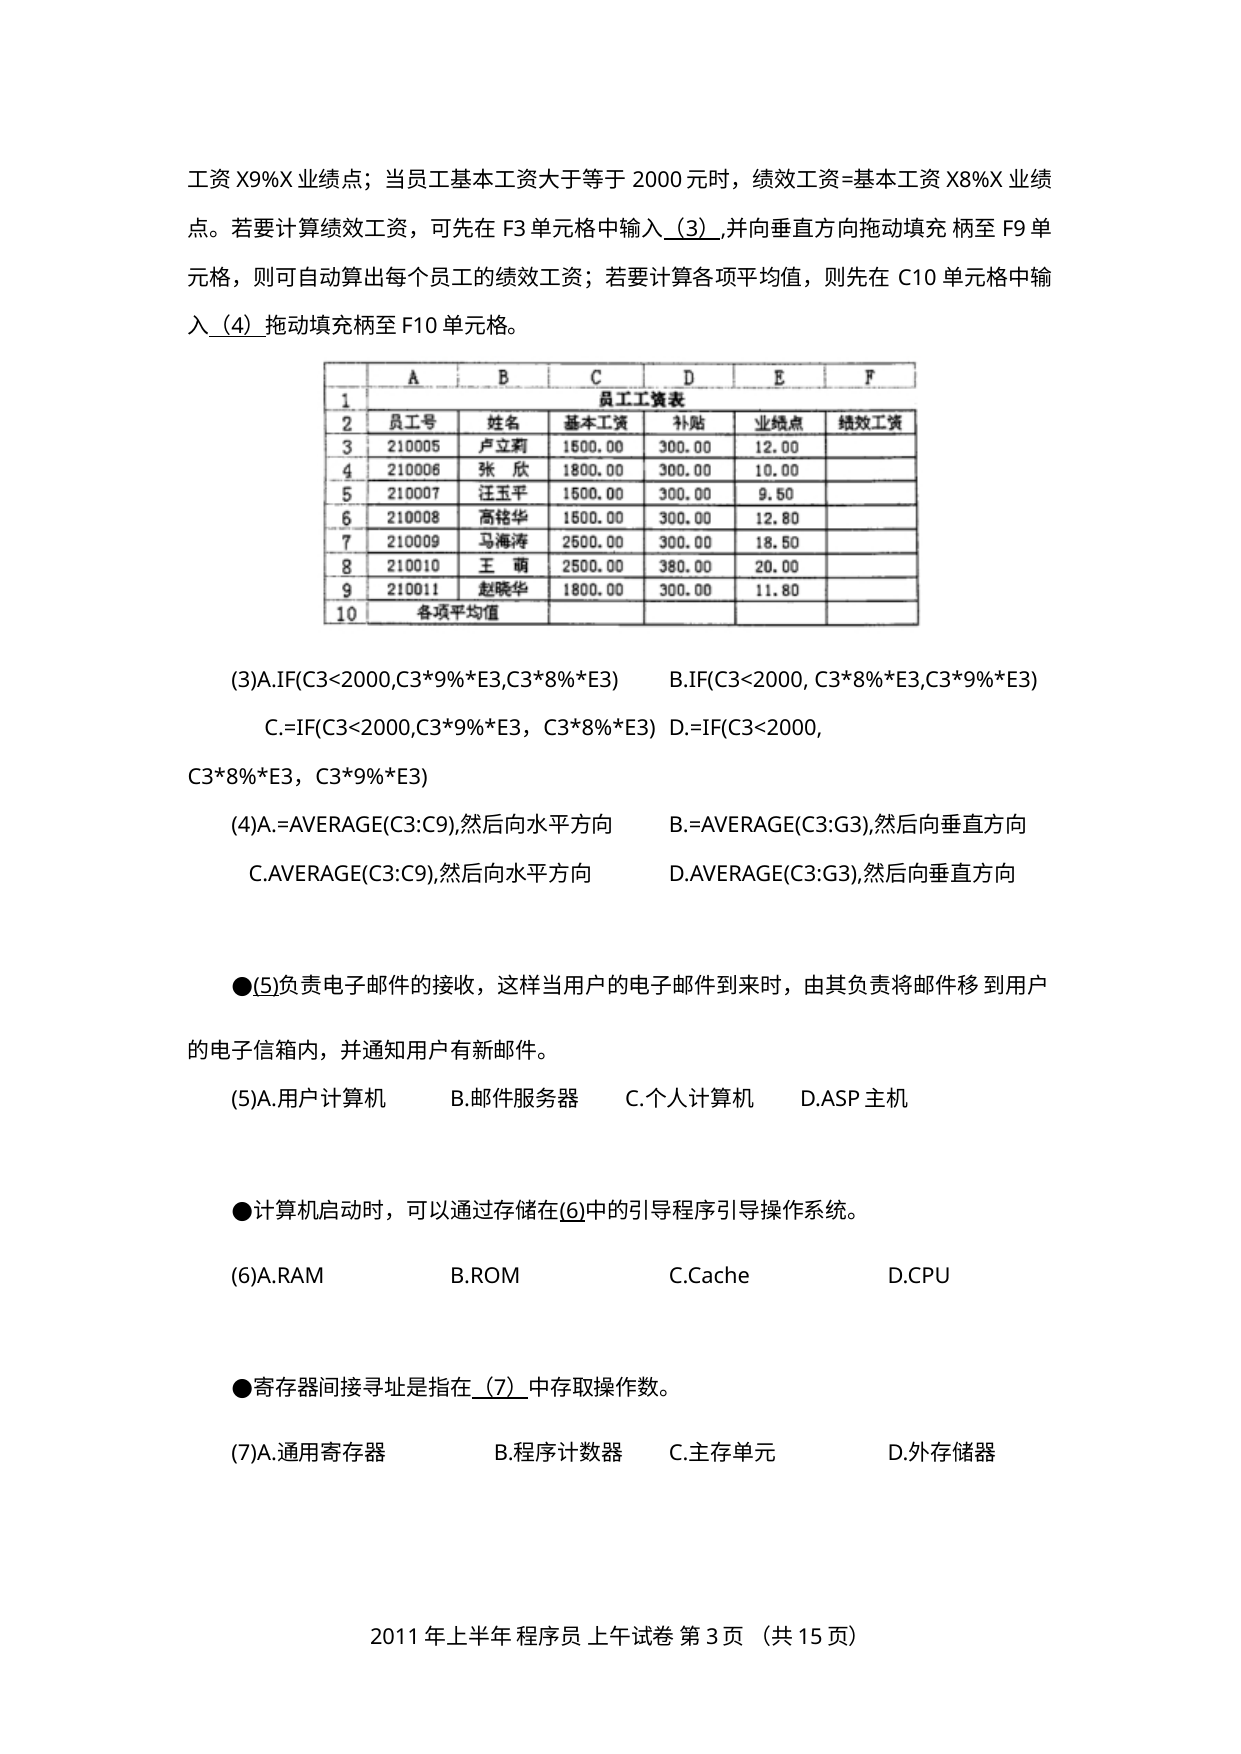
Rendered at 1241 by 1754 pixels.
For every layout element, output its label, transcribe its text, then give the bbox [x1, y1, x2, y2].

text (7)A.通用寄存器 B.程序计数器 C.主存单元 D.外存储器 [187, 1435, 1053, 1467]
picture [317, 356, 924, 637]
text (3)A.IF(C3<2000,C3*9%*E3,C3*8%*E3) B.IF(C3<2000, C3*8%*E3,C3*9%*E3) [187, 662, 1053, 695]
text C.=IF(C3<2000,C3*9%*E3，C3*8%*E3) D.=IF(C3<2000, C3*8%*E3，C3*9%*E3) [187, 710, 1053, 791]
text C.AVERAGE(C3:C9),然后向水平方向 D.AVERAGE(C3:G3),然后向垂直方向 [187, 855, 1053, 888]
text (5)A.用户计算机 B.邮件服务器 C.个人计算机 D.ASP主机 [187, 1081, 1053, 1113]
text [187, 162, 1053, 341]
text ●计算机启动时，可以通过存储在(6)中的引导程序引导操作系统。 [187, 1176, 1053, 1241]
text (6)A.RAM B.ROM C.Cache D.CPU [187, 1258, 1053, 1291]
text ●寄存器间接寻址是指在（7）中存取操作数。 [187, 1353, 1053, 1418]
text (4)A.=AVERAGE(C3:C9),然后向水平方向 B.=AVERAGE(C3:G3),然后向垂直方向 [187, 807, 1053, 839]
text ●(5)负责电子邮件的接收，这样当用户的电子邮件到来时，由其负责将邮件移 到用户的电子信箱内，并通知用户有新邮件。 [187, 951, 1053, 1065]
